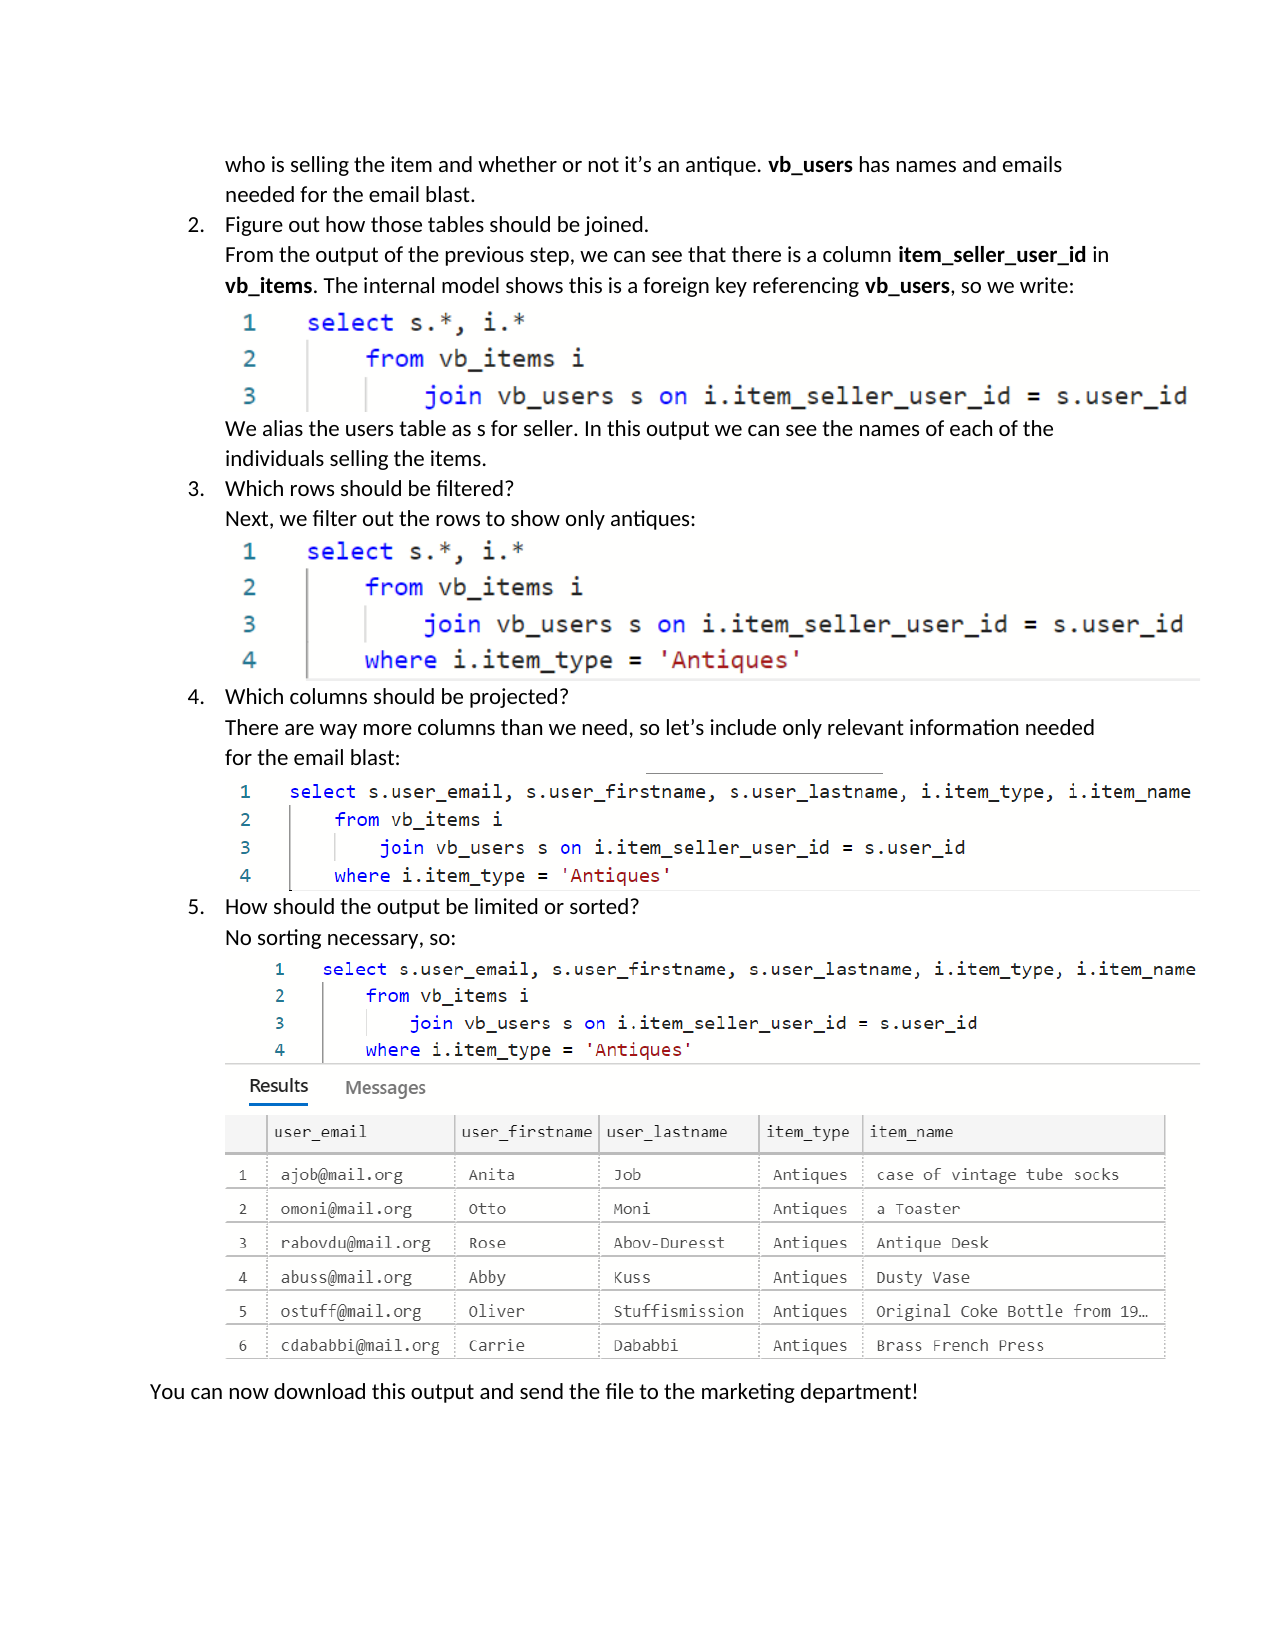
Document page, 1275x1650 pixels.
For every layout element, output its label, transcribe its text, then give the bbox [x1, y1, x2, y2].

picture [225, 301, 1200, 412]
picture [225, 534, 1200, 681]
text We alias the users table as s for seller. In this output we can see the names of each of the individuals selling the items. [225, 414, 1125, 472]
text You can now download this output and send the file to the marketing department! [150, 1377, 1125, 1405]
picture [225, 952, 1200, 1359]
picture [225, 773, 1200, 891]
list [187, 150, 1125, 208]
